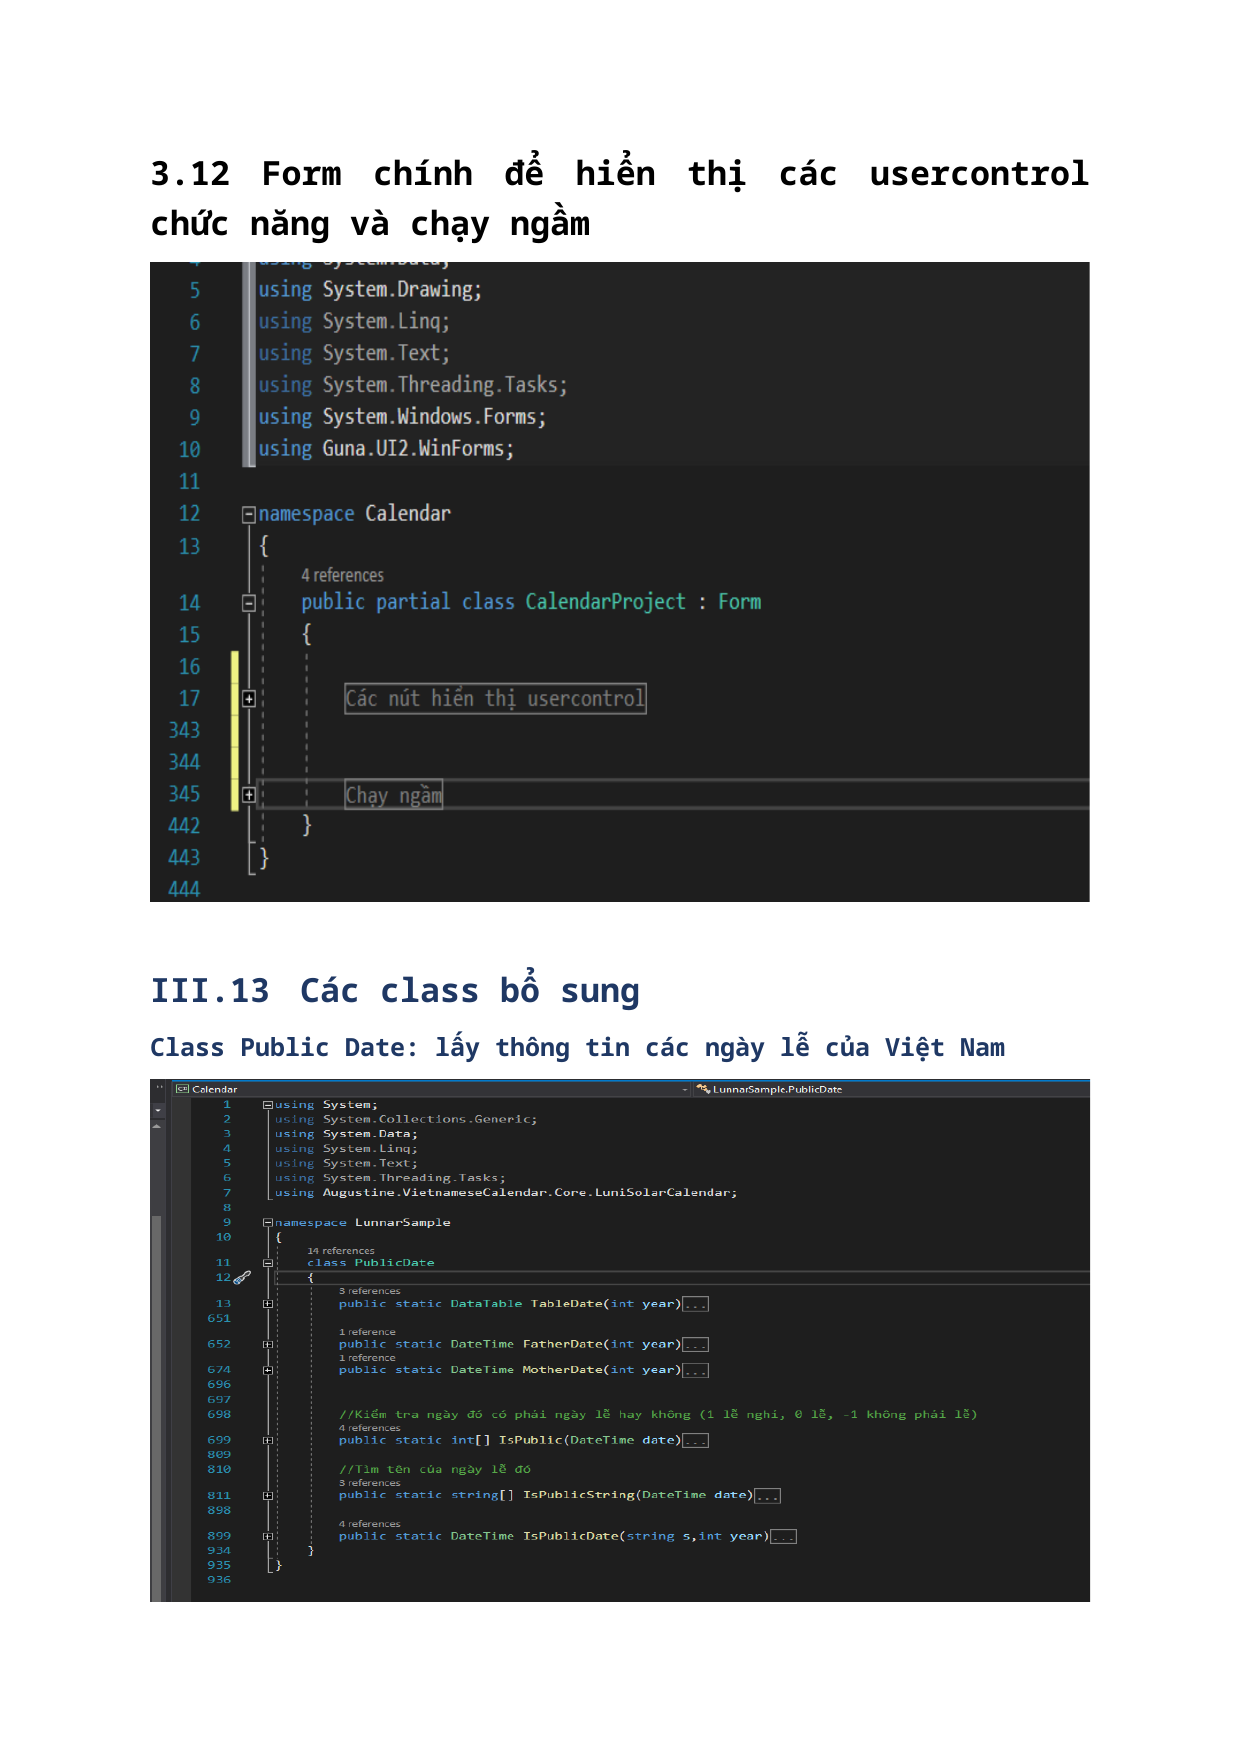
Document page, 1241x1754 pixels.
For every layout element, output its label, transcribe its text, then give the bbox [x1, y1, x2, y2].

text 3.12 Form chính để hiển thị các usercontrol chức năng và chạy ngầm [150, 150, 1090, 245]
list Các class bổ sung [150, 967, 1090, 1012]
text Class Public Date: lấy thông tin các ngày lễ của Việt Nam [150, 1029, 1090, 1063]
picture [150, 1079, 1091, 1602]
picture [150, 262, 1090, 902]
